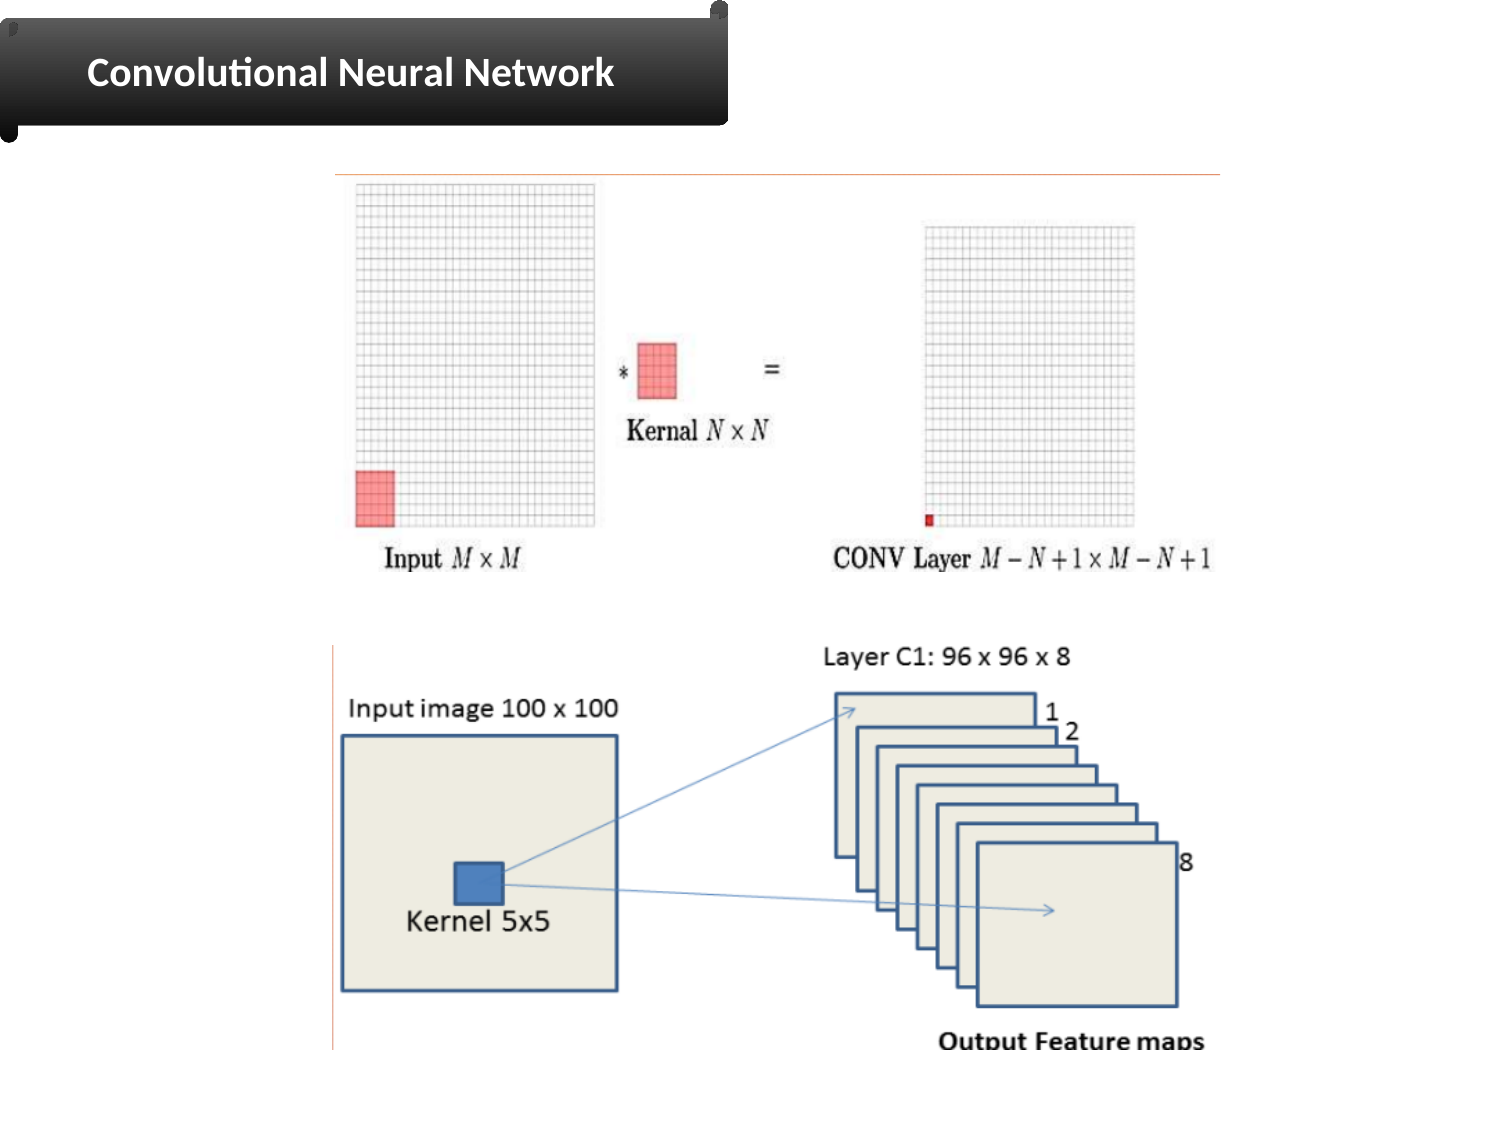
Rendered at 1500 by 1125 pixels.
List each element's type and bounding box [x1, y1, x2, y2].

picture [335, 174, 1221, 572]
picture [332, 645, 1220, 1050]
